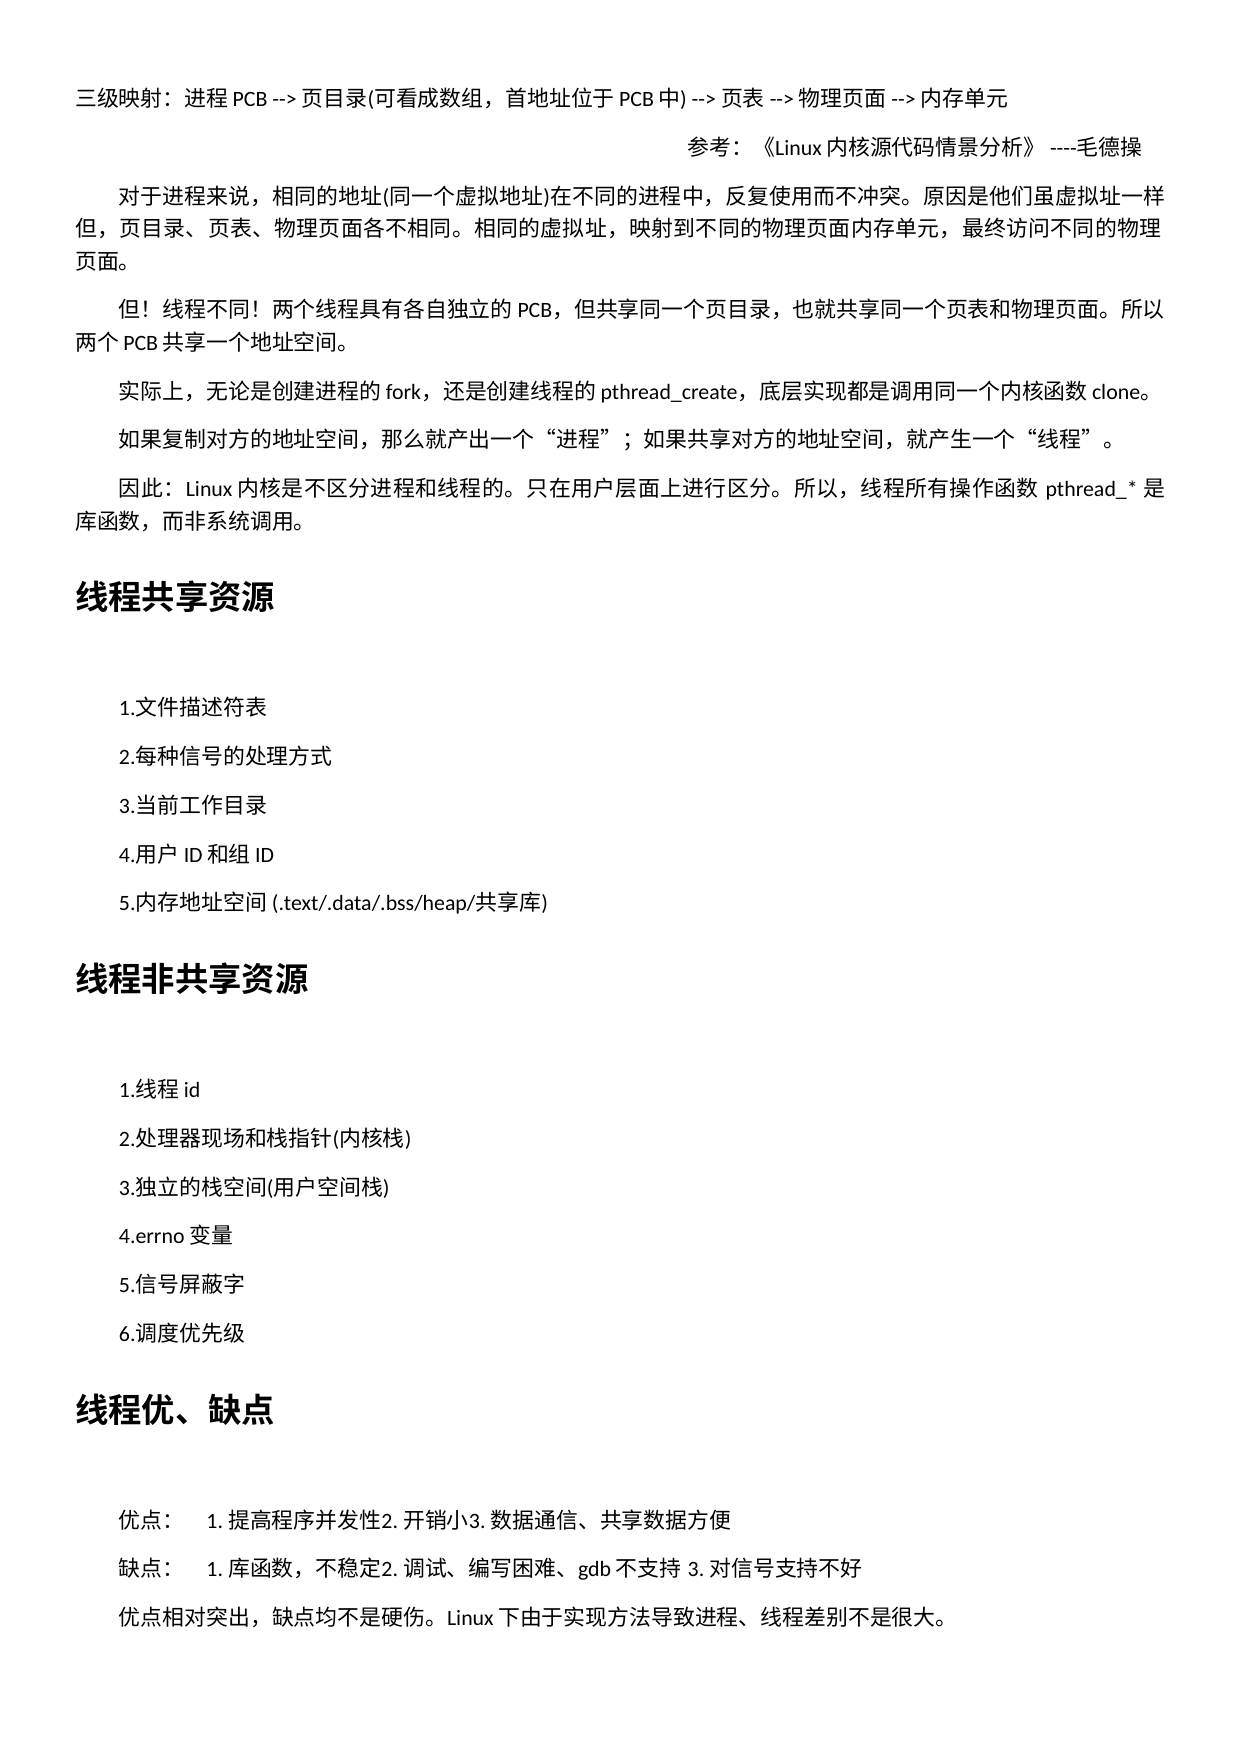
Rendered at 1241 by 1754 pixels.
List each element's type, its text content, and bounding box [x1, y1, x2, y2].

text 2.处理器现场和栈指针(内核栈) [75, 1121, 1165, 1153]
text 缺点： 1. 库函数，不稳定 2. 调试、编写困难、gdb不支持 3. 对信号支持不好 [75, 1551, 1165, 1583]
text 3.独立的栈空间(用户空间栈) [75, 1169, 1165, 1202]
text 4.errno变量 [75, 1218, 1165, 1251]
text 实际上，无论是创建进程的fork，还是创建线程的pthread_create，底层实现都是调用同一个内核函数clone。 [75, 373, 1165, 406]
subtitle 线程共享资源 [75, 563, 1165, 628]
text 因此：Linux内核是不区分进程和线程的。只在用户层面上进行区分。所以，线程所有操作函数 pthread_* 是库函数，而非系统调用。 [75, 471, 1165, 536]
text 5.信号屏蔽字 [75, 1267, 1165, 1299]
text 2.每种信号的处理方式 [75, 739, 1165, 771]
text 3.当前工作目录 [75, 787, 1165, 820]
text 6.调度优先级 [75, 1316, 1165, 1348]
text 1.线程id [75, 1072, 1165, 1104]
text 对于进程来说，相同的地址(同一个虚拟地址)在不同的进程中，反复使用而不冲突。原因是他们虽虚拟址一样，但，页目录、页表、物理页面各不相同。相同的虚拟址，映射到不同的物理页面内存单元，最终访问不同的物理页面。 [75, 178, 1165, 276]
text 参考：《Linux内核源代码情景分析》 ----毛德操 [644, 129, 1165, 162]
text 4.用户ID和组ID [75, 836, 1165, 869]
text 优点相对突出，缺点均不是硬伤。Linux下由于实现方法导致进程、线程差别不是很大。 [75, 1600, 1165, 1632]
text 如果复制对方的地址空间，那么就产出一个“进程”；如果共享对方的地址空间，就产生一个“线程”。 [75, 422, 1165, 454]
text 1.文件描述符表 [75, 690, 1165, 722]
text 5.内存地址空间 (.text/.data/.bss/heap/共享库) [75, 885, 1165, 917]
text 但！线程不同！两个线程具有各自独立的PCB，但共享同一个页目录，也就共享同一个页表和物理页面。所以两个PCB共享一个地址空间。 [75, 292, 1165, 357]
subtitle 线程优、缺点 [75, 1375, 1165, 1440]
subtitle 线程非共享资源 [75, 944, 1165, 1009]
text 三级映射：进程PCB --> 页目录(可看成数组，首地址位于PCB中) --> 页表 --> 物理页面 --> 内存单元 [75, 81, 1165, 113]
text 优点： 1. 提高程序并发性 2. 开销小 3. 数据通信、共享数据方便 [75, 1502, 1165, 1535]
